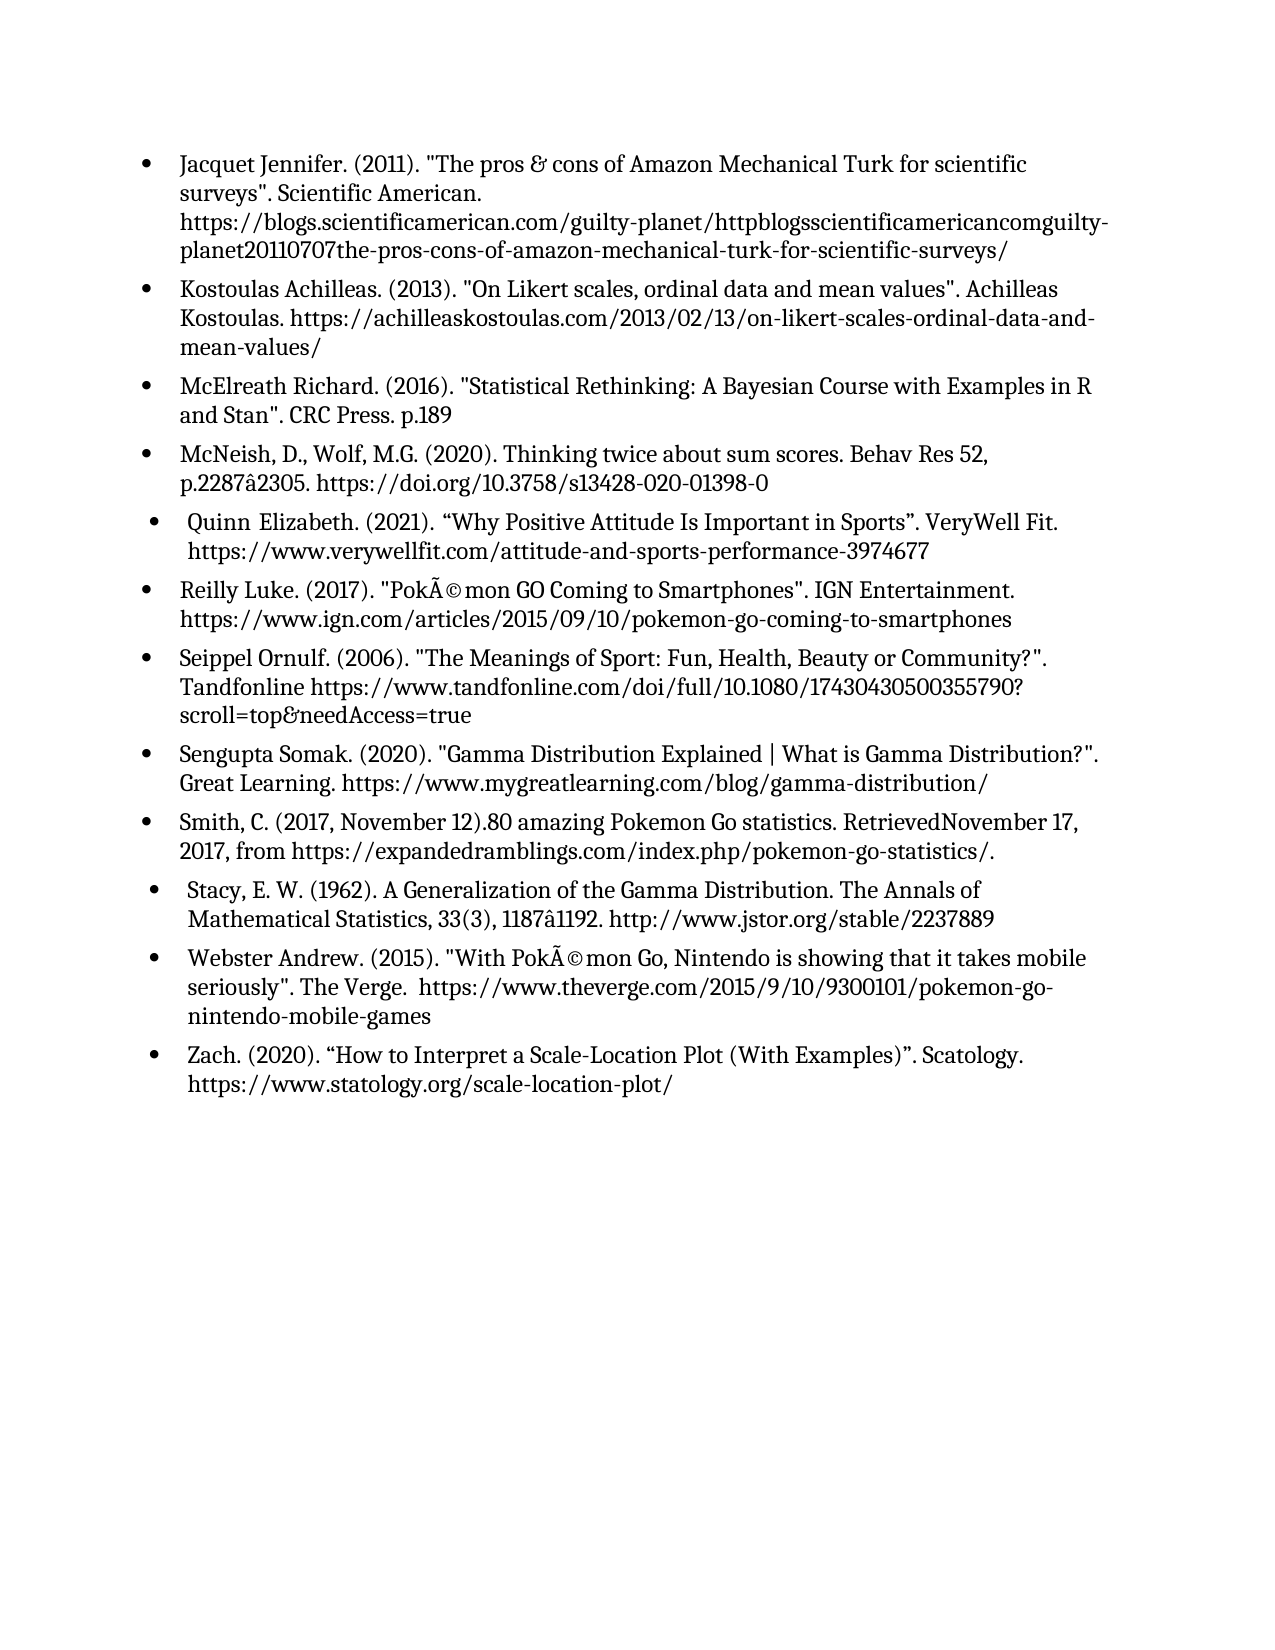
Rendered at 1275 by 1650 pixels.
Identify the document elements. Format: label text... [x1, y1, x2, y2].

subtitle Quinn Elizabeth. (2021). “Why Positive Attitude Is Important in Sports”. VeryWell Fit. https://www.verywellfit.com/attitude-and-sports-performance-3974677 [150, 508, 1125, 565]
subtitle Smith, C. (2017, November 12).80 amazing Pokemon Go statistics. RetrievedNovember 17, 2017, from https://expandedramblings.com/index.php/pokemon-go-statistics/. [142, 808, 1125, 866]
subtitle Jacquet Jennifer. (2011). "The pros & cons of Amazon Mechanical Turk for scientific surveys". Scientific American. https://blogs.scientificamerican.com/guilty-planet/httpblogsscientificamericancomguilty-planet20110707the-pros-cons-of-amazon-mechanical-turk-for-scientific-surveys/ [142, 150, 1125, 265]
list Webster Andrew. (2015). "With PokÃ©mon Go, Nintendo is showing that it takes mobile seriously". The Verge. https://www.theverge.com/2015/9/10/9300101/pokemon-go-nintendo-mobile-games [150, 944, 1125, 1030]
subtitle Reilly Luke. (2017). "PokÃ©mon GO Coming to Smartphones". IGN Entertainment. https://www.ign.com/articles/2015/09/10/pokemon-go-coming-to-smartphones [142, 576, 1125, 633]
subtitle Stacy, E. W. (1962). A Generalization of the Gamma Distribution. The Annals of Mathematical Statistics, 33(3), 1187â1192. http://www.jstor.org/stable/2237889 [150, 876, 1125, 934]
subtitle McElreath Richard. (2016). "Statistical Rethinking: A Bayesian Course with Examples in R and Stan". CRC Press. p.189 [142, 372, 1125, 429]
subtitle Sengupta Somak. (2020). "Gamma Distribution Explained | What is Gamma Distribution?". Great Learning. https://www.mygreatlearning.com/blog/gamma-distribution/ [142, 740, 1125, 798]
subtitle McNeish, D., Wolf, M.G. (2020). Thinking twice about sum scores. Behav Res 52, p.2287â2305. https://doi.org/10.3758/s13428-020-01398-0 [142, 440, 1125, 497]
subtitle Kostoulas Achilleas. (2013). "On Likert scales, ordinal data and mean values". Achilleas Kostoulas. https://achilleaskostoulas.com/2013/02/13/on-likert-scales-ordinal-data-and-mean-values/ [142, 275, 1125, 362]
list Zach. (2020). “How to Interpret a Scale-Location Plot (With Examples)”. Scatology. https://www.statology.org/scale-location-plot/ [150, 1041, 1125, 1098]
subtitle Seippel Ornulf. (2006). "The Meanings of Sport: Fun, Health, Beauty or Community?". Tandfonline https://www.tandfonline.com/doi/full/10.1080/17430430500355790?scroll=top&needAccess=true [142, 644, 1125, 730]
